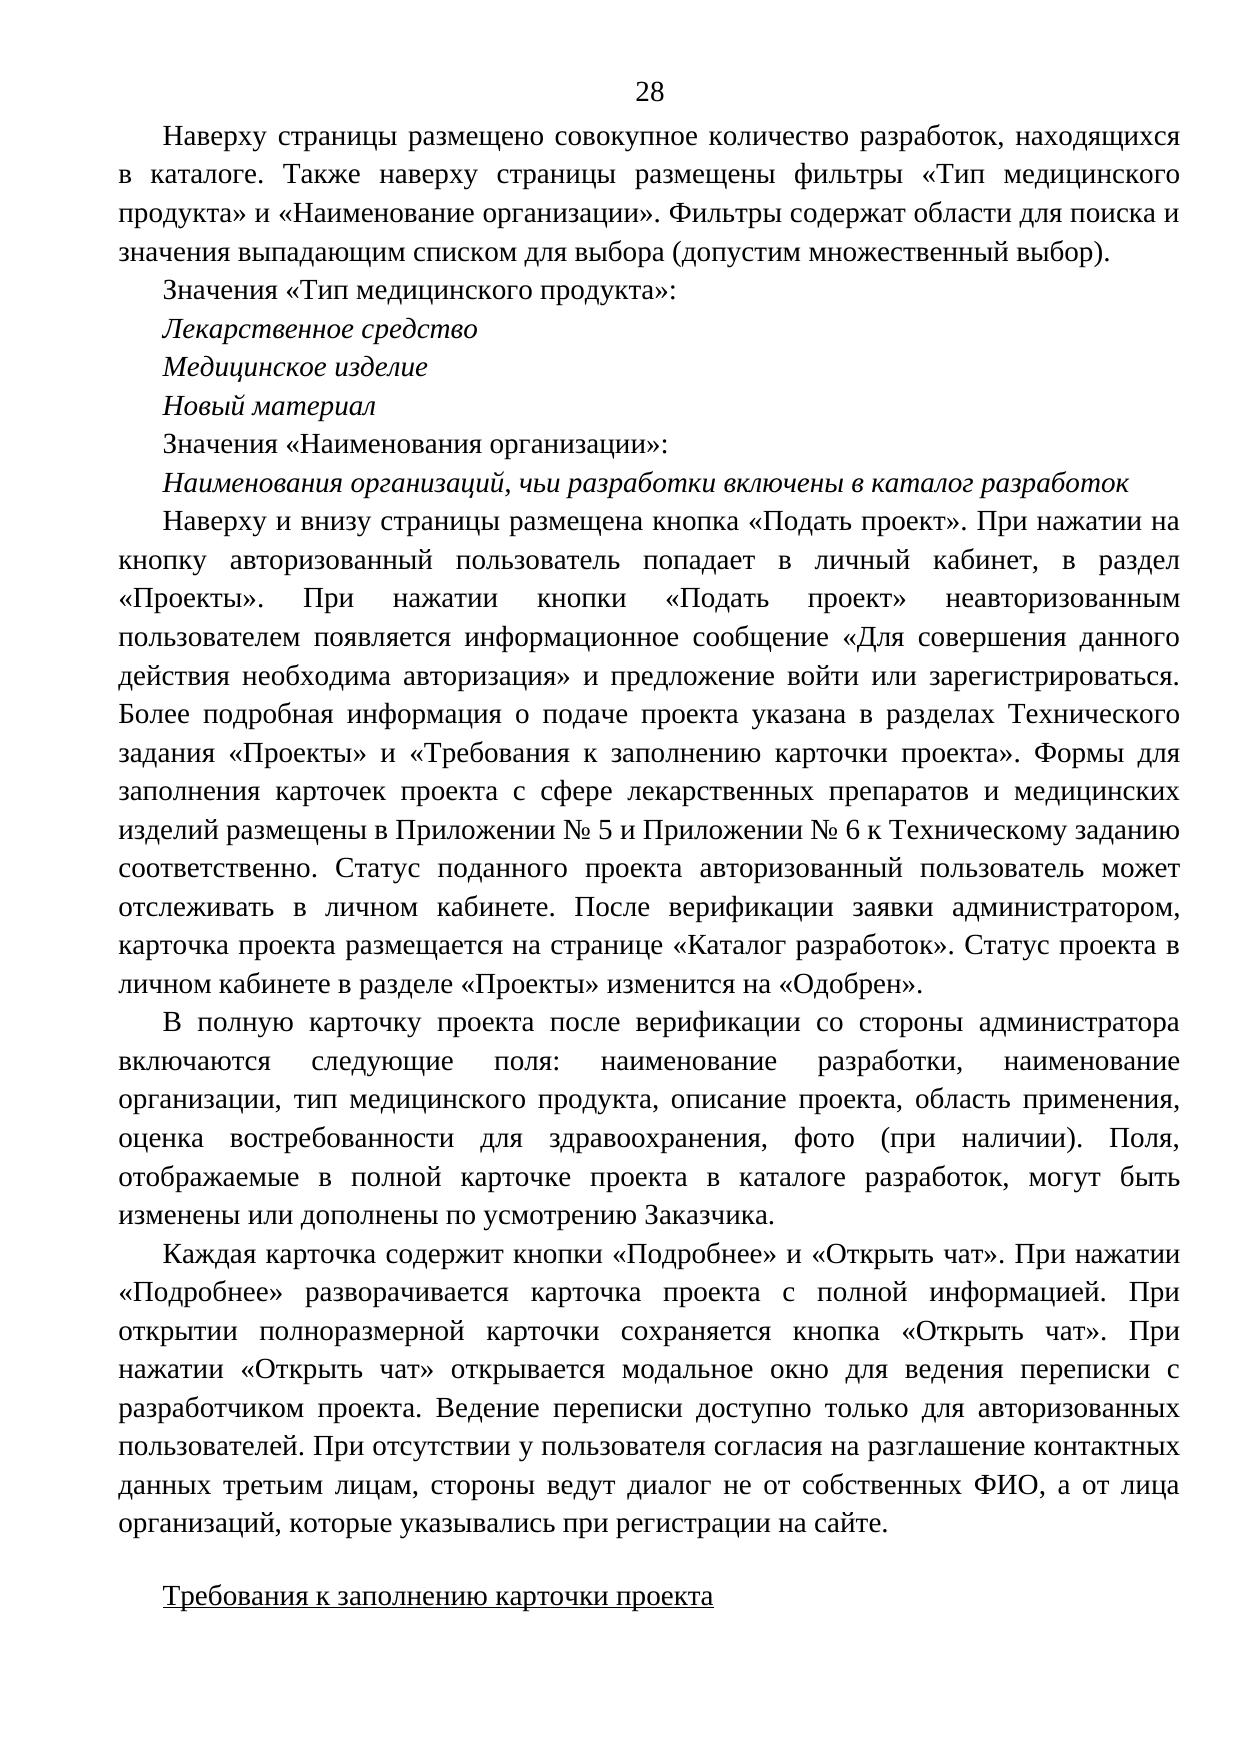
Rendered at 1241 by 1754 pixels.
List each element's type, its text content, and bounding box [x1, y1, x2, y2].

text В полную карточку проекта после верификации со стороны администратора включаются следующие поля: наименование разработки, наименование организации, тип медицинского продукта, описание проекта, область применения, оценка востребованности для здравоохранения, фото (при наличии). Поля, отображаемые в полной карточке проекта в каталоге разработок, могут быть изменены или дополнены по усмотрению Заказчика. [118, 1004, 1181, 1231]
text Значения «Тип медицинского продукта»: [118, 272, 1181, 306]
text Новый материал [118, 388, 1181, 421]
text Наименования организаций, чьи разработки включены в каталог разработок [118, 465, 1181, 498]
text Наверху и внизу страницы размещена кнопка «Подать проект». При нажатии на кнопку авторизованный пользователь попадает в личный кабинет, в раздел «Проекты». При нажатии кнопки «Подать проект» неавторизованным пользователем появляется информационное сообщение «Для совершения данного действия необходима авторизация» и предложение войти или зарегистрироваться. Более подробная информация о подаче проекта указана в разделах Технического задания «Проекты» и «Требования к заполнению карточки проекта». Формы для заполнения карточек проекта с сфере лекарственных препаратов и медицинских изделий размещены в Приложении № 5 и Приложении № 6 к Техническому заданию соответственно. Статус поданного проекта авторизованный пользователь может отслеживать в личном кабинете. После верификации заявки администратором, карточка проекта размещается на странице «Каталог разработок». Статус проекта в личном кабинете в разделе «Проекты» изменится на «Одобрен». [118, 503, 1181, 999]
text Медицинское изделие [118, 349, 1181, 383]
text Наверху страницы размещено совокупное количество разработок, находящихся в каталоге. Также наверху страницы размещены фильтры «Тип медицинского продукта» и «Наименование организации». Фильтры содержат области для поиска и значения выпадающим списком для выбора (допустим множественный выбор). [118, 118, 1181, 267]
text Требования к заполнению карточки проекта [118, 1578, 1181, 1611]
text Лекарственное средство [118, 311, 1181, 344]
text Значения «Наименования организации»: [118, 426, 1181, 460]
text Каждая карточка содержит кнопки «Подробнее» и «Открыть чат». При нажатии «Подробнее» разворачивается карточка проекта с полной информацией. При открытии полноразмерной карточки сохраняется кнопка «Открыть чат». При нажатии «Открыть чат» открывается модальное окно для ведения переписки с разработчиком проекта. Ведение переписки доступно только для авторизованных пользователей. При отсутствии у пользователя согласия на разглашение контактных данных третьим лицам, стороны ведут диалог не от собственных ФИО, а от лица организаций, которые указывались при регистрации на сайте. [118, 1236, 1181, 1539]
